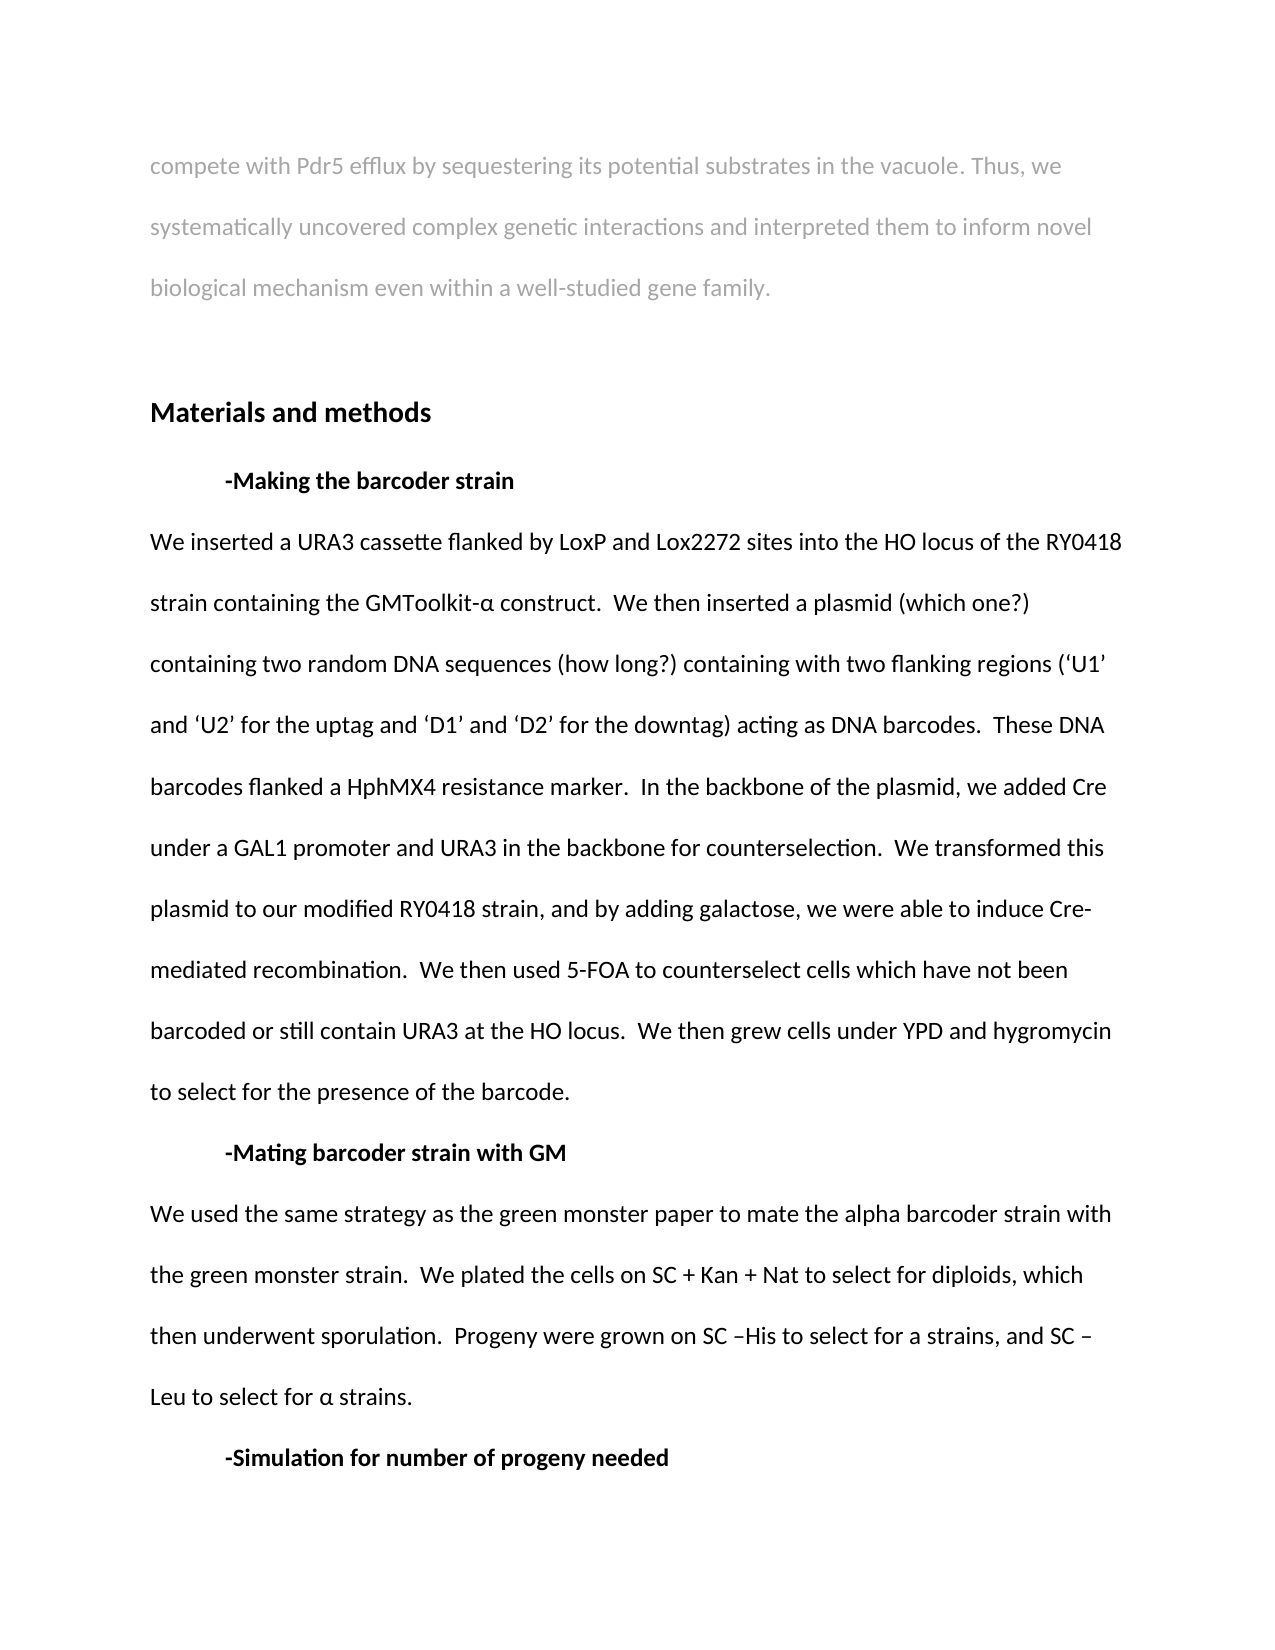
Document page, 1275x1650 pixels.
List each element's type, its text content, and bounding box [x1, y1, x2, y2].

text Materials and methods [150, 394, 1125, 430]
text -Simulation for number of progeny needed [150, 1442, 1125, 1473]
text We inserted a URA3 cassette flanked by LoxP and Lox2272 sites into the HO locus of the RY0418 strain containing the GMToolkit-α construct. We then inserted a plasmid (which one?) containing two random DNA sequences (how long?) containing with two flanking regions (‘U1’ and ‘U2’ for the uptag and ‘D1’ and ‘D2’ for the downtag) acting as DNA barcodes. These DNA barcodes flanked a HphMX4 resistance marker. In the backbone of the plasmid, we added Cre under a GAL1 promoter and URA3 in the backbone for counterselection. We transformed this plasmid to our modified RY0418 strain, and by adding galactose, we were able to induce Cre-mediated recombination. We then used 5-FOA to counterselect cells which have not been barcoded or still contain URA3 at the HO locus. We then grew cells under YPD and hygromycin to select for the presence of the barcode. [150, 526, 1125, 1106]
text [150, 150, 1125, 303]
text We used the same strategy as the green monster paper to mate the alpha barcoder strain with the green monster strain. We plated the cells on SC + Kan + Nat to select for diploids, which then underwent sporulation. Progeny were grown on SC –His to select for a strains, and SC –Leu to select for α strains. [150, 1198, 1125, 1412]
text -Mating barcoder strain with GM [150, 1137, 1125, 1167]
text -Making the barcoder strain [150, 465, 1125, 496]
